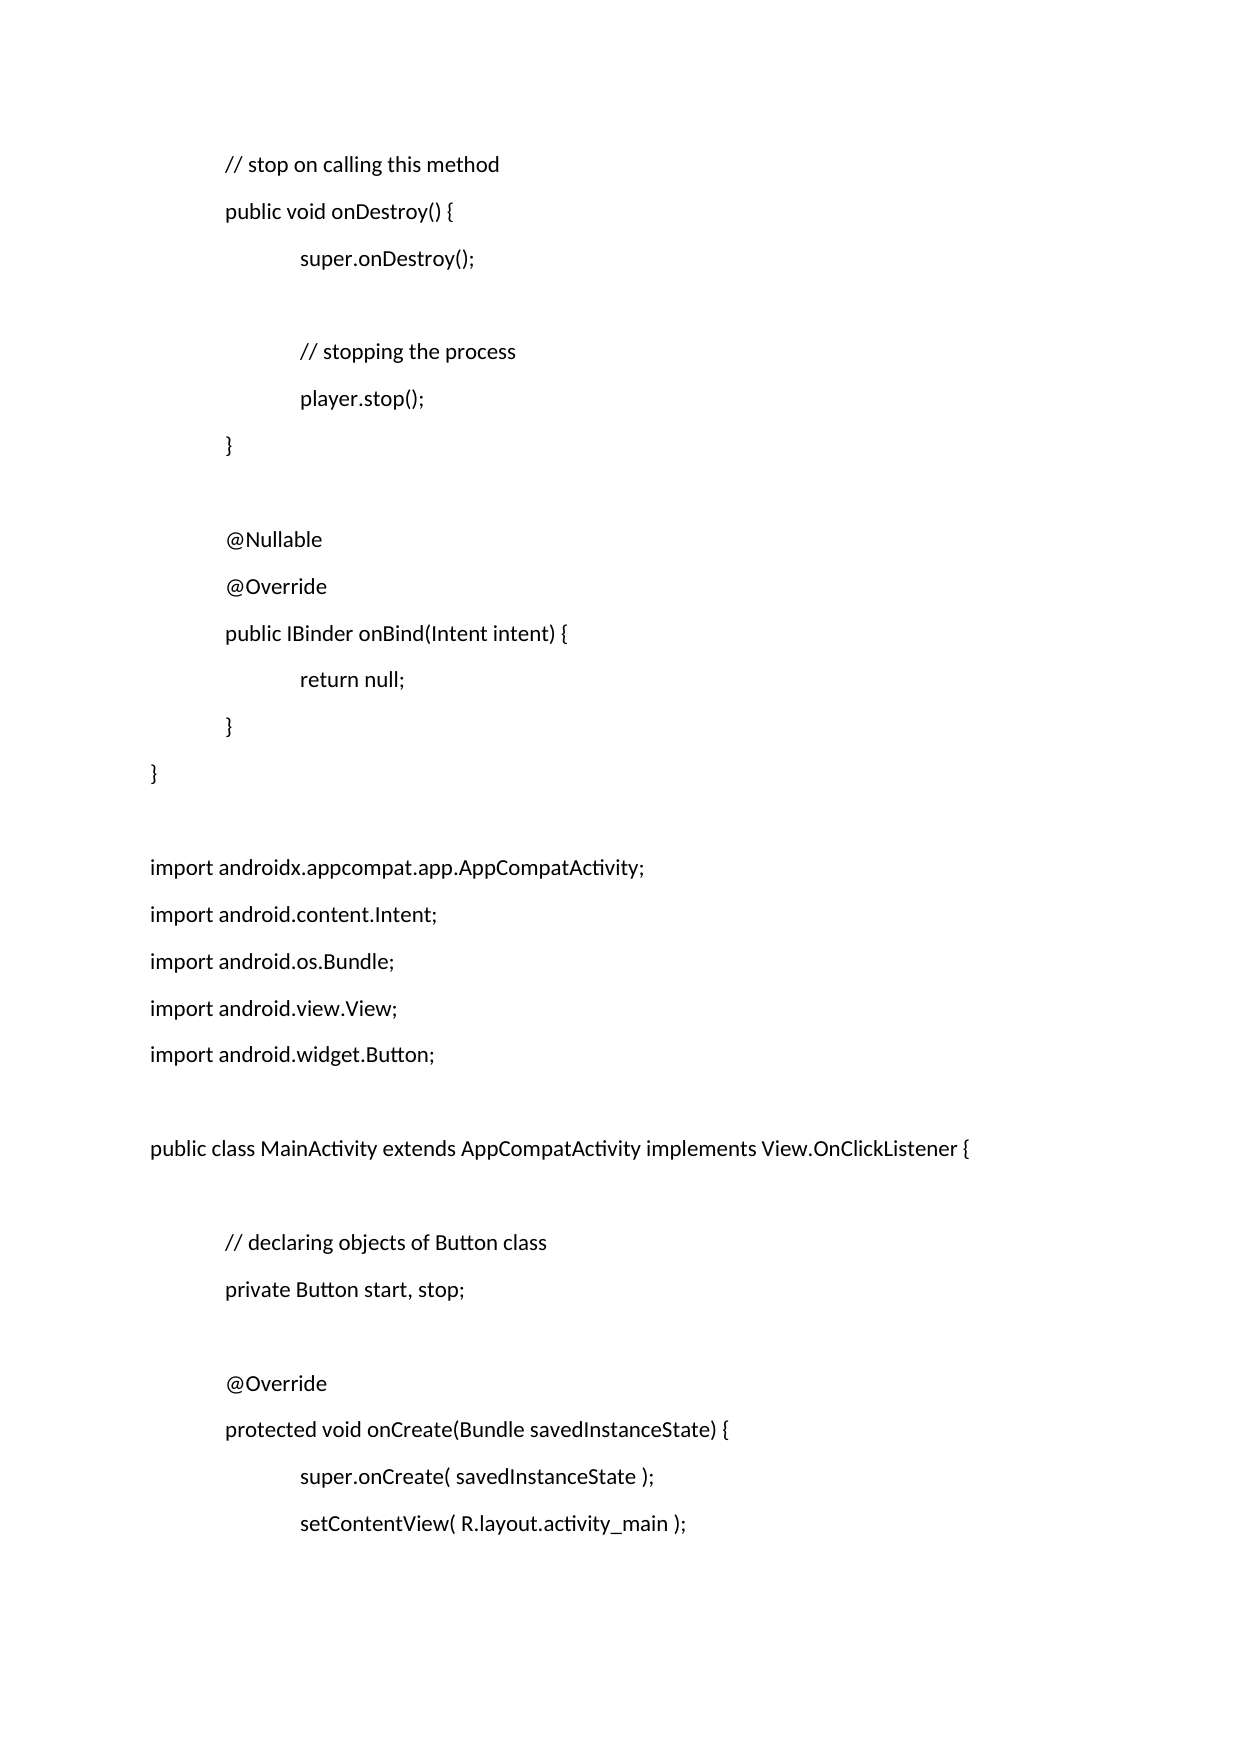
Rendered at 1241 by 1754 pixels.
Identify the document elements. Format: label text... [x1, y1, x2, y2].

text @Nullable [150, 525, 1090, 553]
text return null; [150, 666, 1090, 694]
text protected void onCreate(Bundle savedInstanceState) { [150, 1416, 1090, 1444]
text super.onDestroy(); [150, 244, 1090, 272]
text import android.content.Intent; [150, 900, 1090, 928]
text // declaring objects of Button class [150, 1228, 1090, 1256]
text } [150, 759, 1090, 787]
text player.stop(); [150, 384, 1090, 412]
text } [150, 712, 1090, 741]
text @Override [150, 1369, 1090, 1397]
text import android.os.Bundle; [150, 947, 1090, 975]
text } [150, 431, 1090, 459]
text // stop on calling this method [150, 150, 1090, 178]
text @Override [150, 572, 1090, 600]
text public class MainActivity extends AppCompatActivity implements View.OnClickListener { [150, 1134, 1090, 1162]
text private Button start, stop; [150, 1275, 1090, 1303]
text setContentView( R.layout.activity_main ); [150, 1509, 1090, 1537]
text import android.view.View; [150, 994, 1090, 1022]
text import androidx.appcompat.app.AppCompatActivity; [150, 853, 1090, 881]
text public void onDestroy() { [150, 197, 1090, 225]
text // stopping the process [150, 337, 1090, 366]
text public IBinder onBind(Intent intent) { [150, 619, 1090, 647]
text import android.widget.Button; [150, 1041, 1090, 1069]
text super.onCreate( savedInstanceState ); [150, 1462, 1090, 1491]
